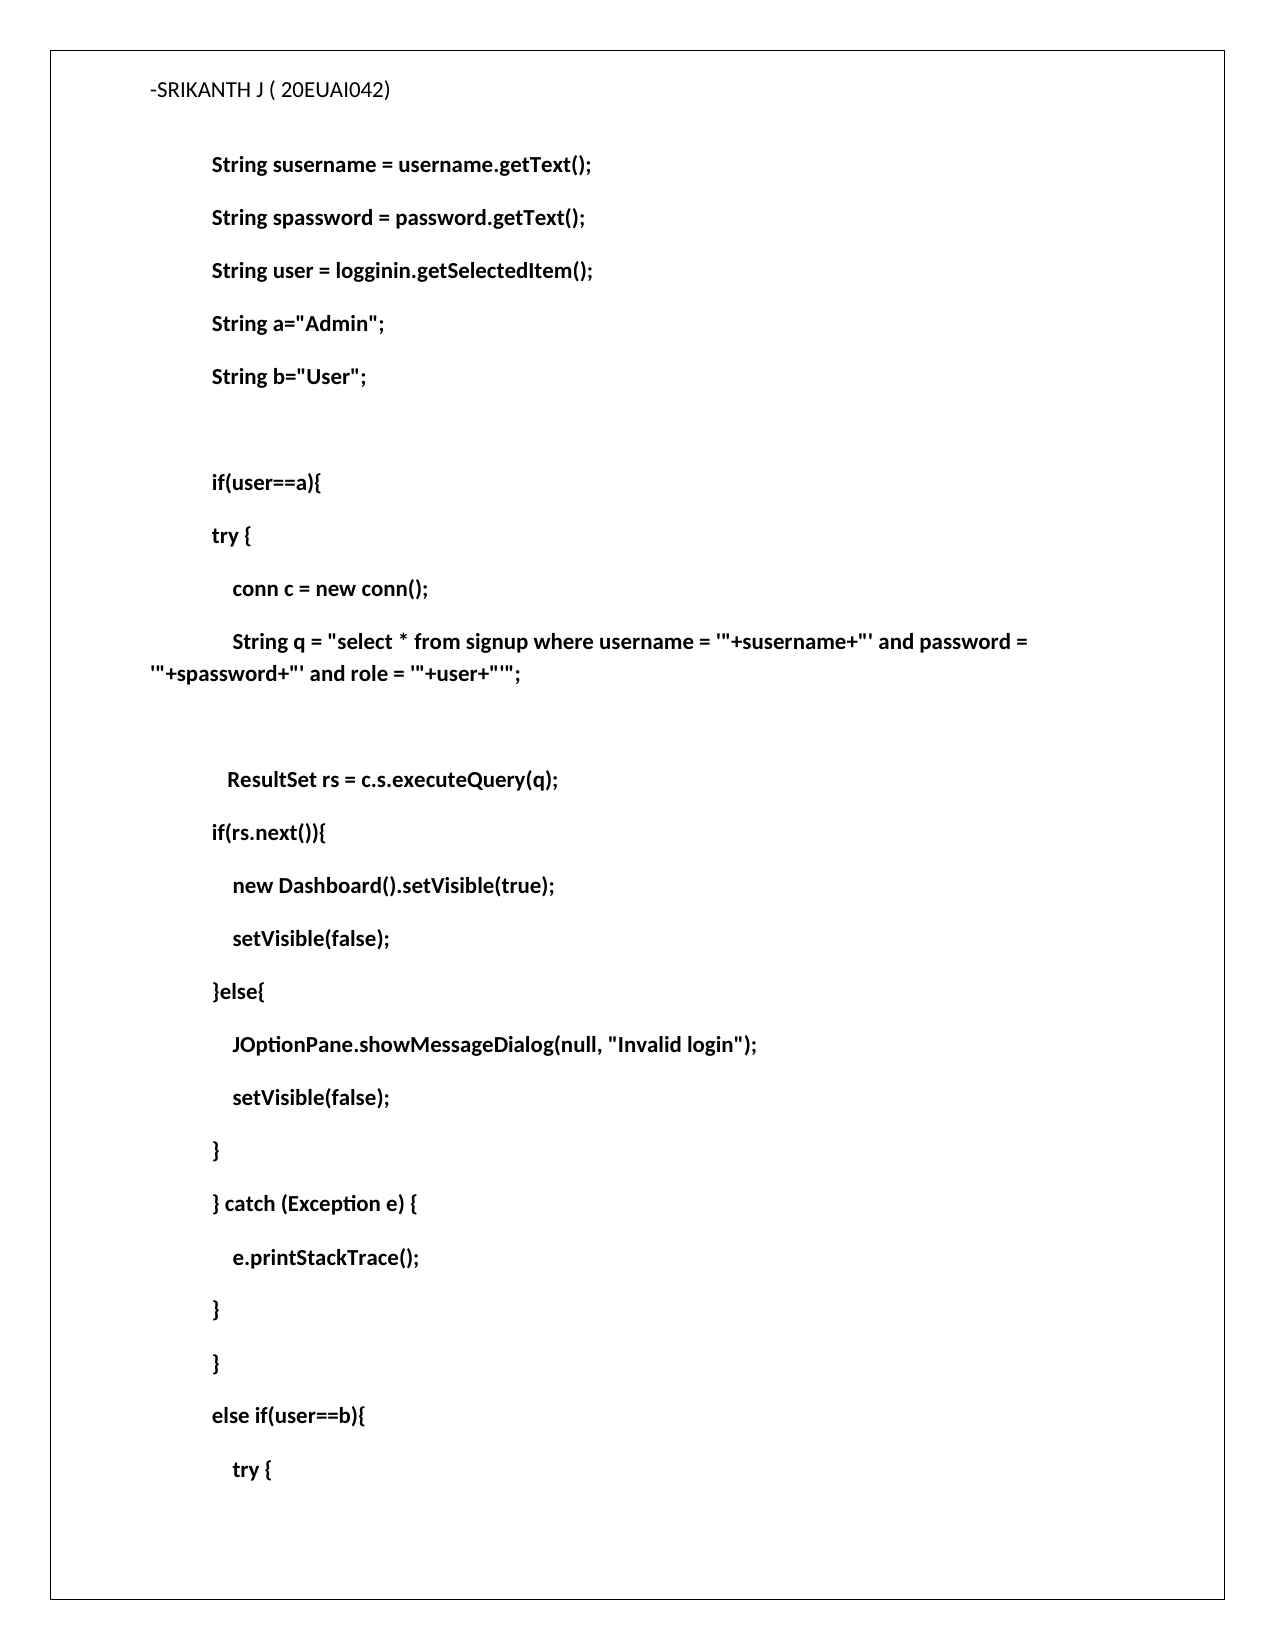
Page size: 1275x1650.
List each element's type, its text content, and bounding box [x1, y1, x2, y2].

text setVisible(false); [150, 1083, 1125, 1112]
text String b="User"; [150, 362, 1125, 390]
text } [150, 1296, 1125, 1324]
text try { [150, 1455, 1125, 1483]
text conn c = new conn(); [150, 574, 1125, 602]
text JOptionPane.showMessageDialog(null, "Invalid login"); [150, 1031, 1125, 1058]
text String a="Admin"; [150, 309, 1125, 337]
text } catch (Exception e) { [150, 1189, 1125, 1218]
text new Dashboard().setVisible(true); [150, 871, 1125, 899]
text } [150, 1349, 1125, 1377]
text String spassword = password.getText(); [150, 203, 1125, 231]
text String q = "select * from signup where username = '"+susername+"' and password = '"+spassword+"' and role = '"+user+"'"; [150, 627, 1125, 687]
text setVisible(false); [150, 924, 1125, 952]
text }else{ [150, 977, 1125, 1006]
text String susername = username.getText(); [150, 150, 1125, 178]
text else if(user==b){ [150, 1402, 1125, 1430]
text if(user==a){ [150, 468, 1125, 496]
text if(rs.next()){ [150, 818, 1125, 846]
text String user = logginin.getSelectedItem(); [150, 256, 1125, 284]
text e.printStackTrace(); [150, 1243, 1125, 1271]
text try { [150, 521, 1125, 549]
text ResultSet rs = c.s.executeQuery(q); [150, 765, 1125, 793]
text } [150, 1137, 1125, 1164]
